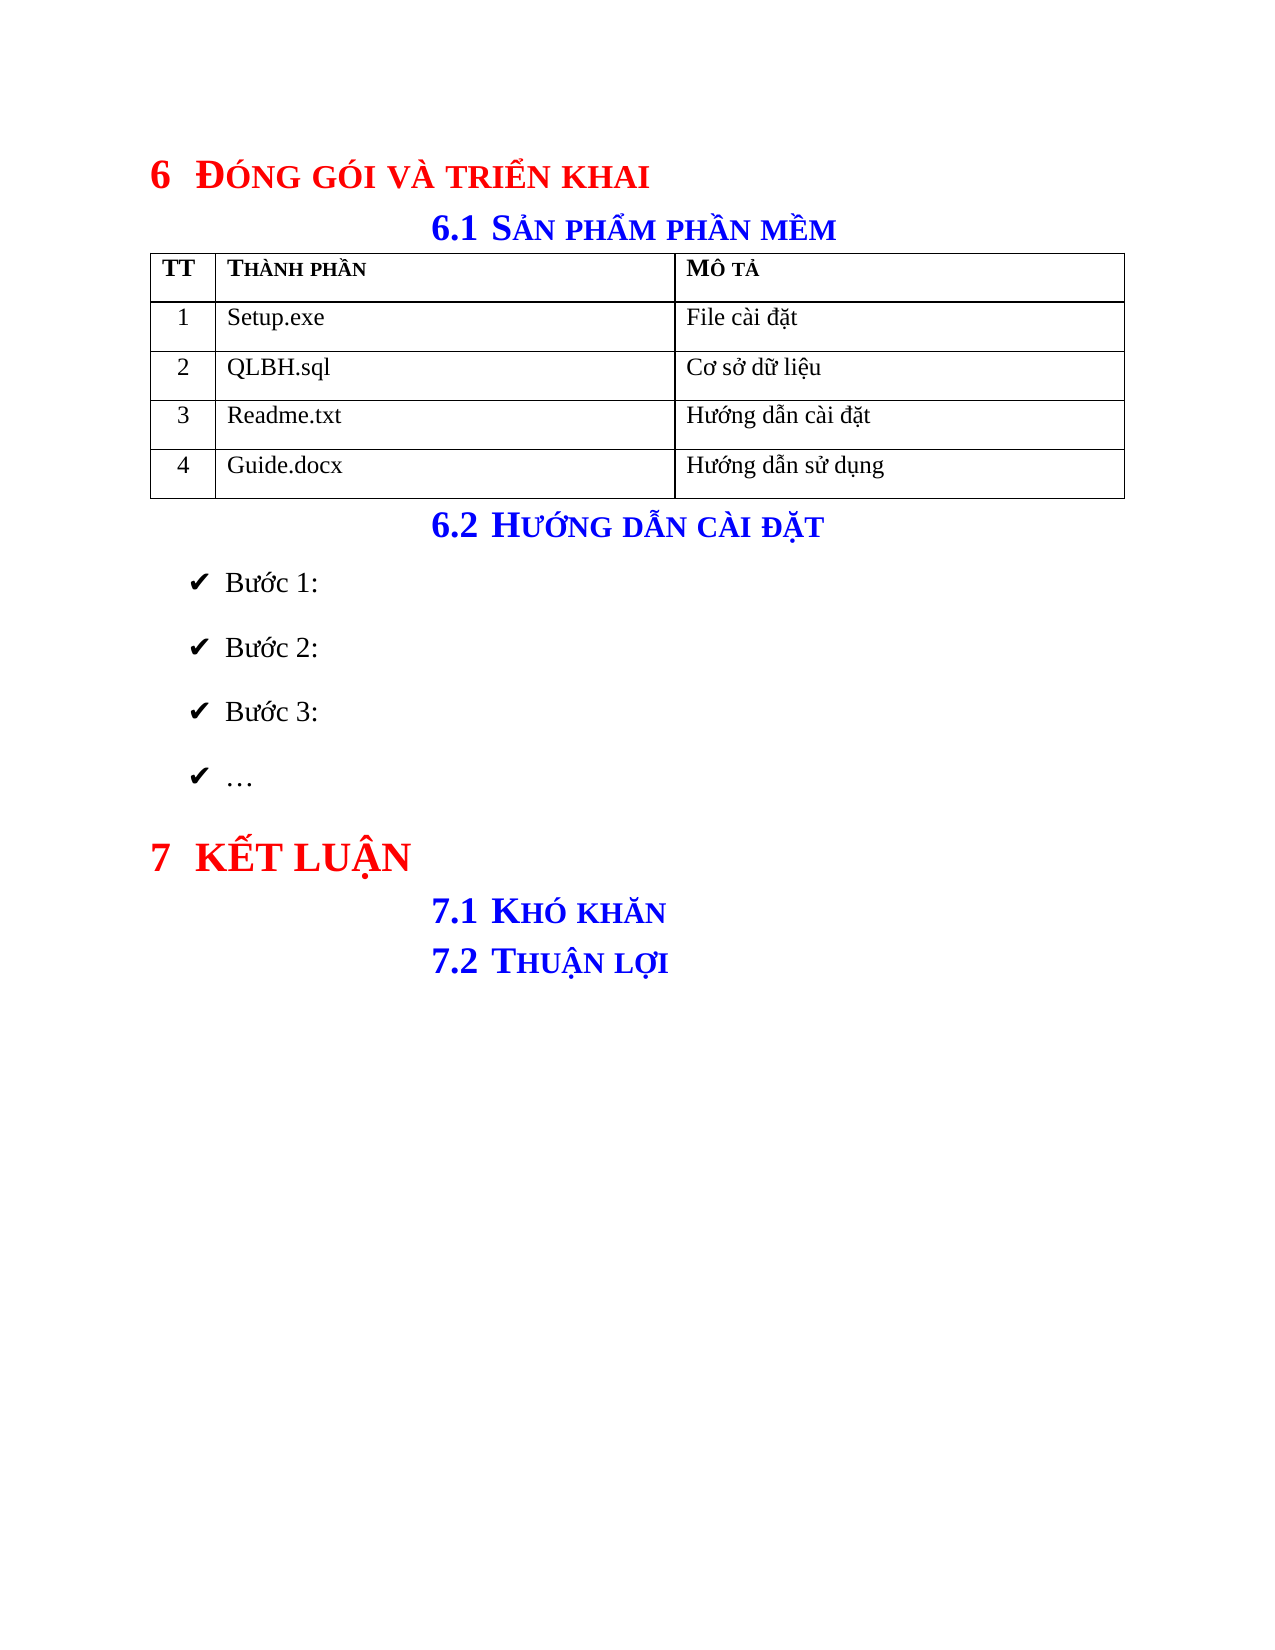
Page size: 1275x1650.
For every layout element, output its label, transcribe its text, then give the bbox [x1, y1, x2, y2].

table_cell Readme.txt [216, 401, 674, 449]
subtitle Sản phẩm phần mềm [431, 206, 1125, 249]
table_cell Setup.exe [216, 303, 674, 351]
table_header TT [151, 254, 215, 301]
table_cell Guide.docx [216, 450, 674, 498]
table_cell File cài đặt [676, 303, 1124, 351]
table_cell 1 [151, 303, 215, 351]
table_cell 3 [151, 401, 215, 449]
list … [187, 743, 1125, 803]
subtitle Hướng dẫn cài đặt [431, 503, 1125, 546]
table_cell Cơ sở dữ liệu [676, 352, 1124, 399]
table_cell QLBH.sql [216, 352, 674, 399]
list Bước 2: [187, 614, 1125, 674]
list Bước 1: [187, 549, 1125, 609]
table_cell 2 [151, 352, 215, 399]
subtitle Đóng gói và triển khai [150, 150, 1125, 198]
subtitle KẾT LUẬN [150, 832, 1125, 880]
table_cell Hướng dẫn cài đặt [676, 401, 1124, 449]
subtitle Thuận lợi [431, 939, 1125, 982]
subtitle Khó khăn [431, 888, 1125, 931]
table_header Mô tả [676, 254, 1124, 301]
list Bước 3: [187, 678, 1125, 738]
table_header Thành phần [216, 254, 674, 301]
table_cell 4 [151, 450, 215, 498]
table_cell Hướng dẫn sử dụng [676, 450, 1124, 498]
